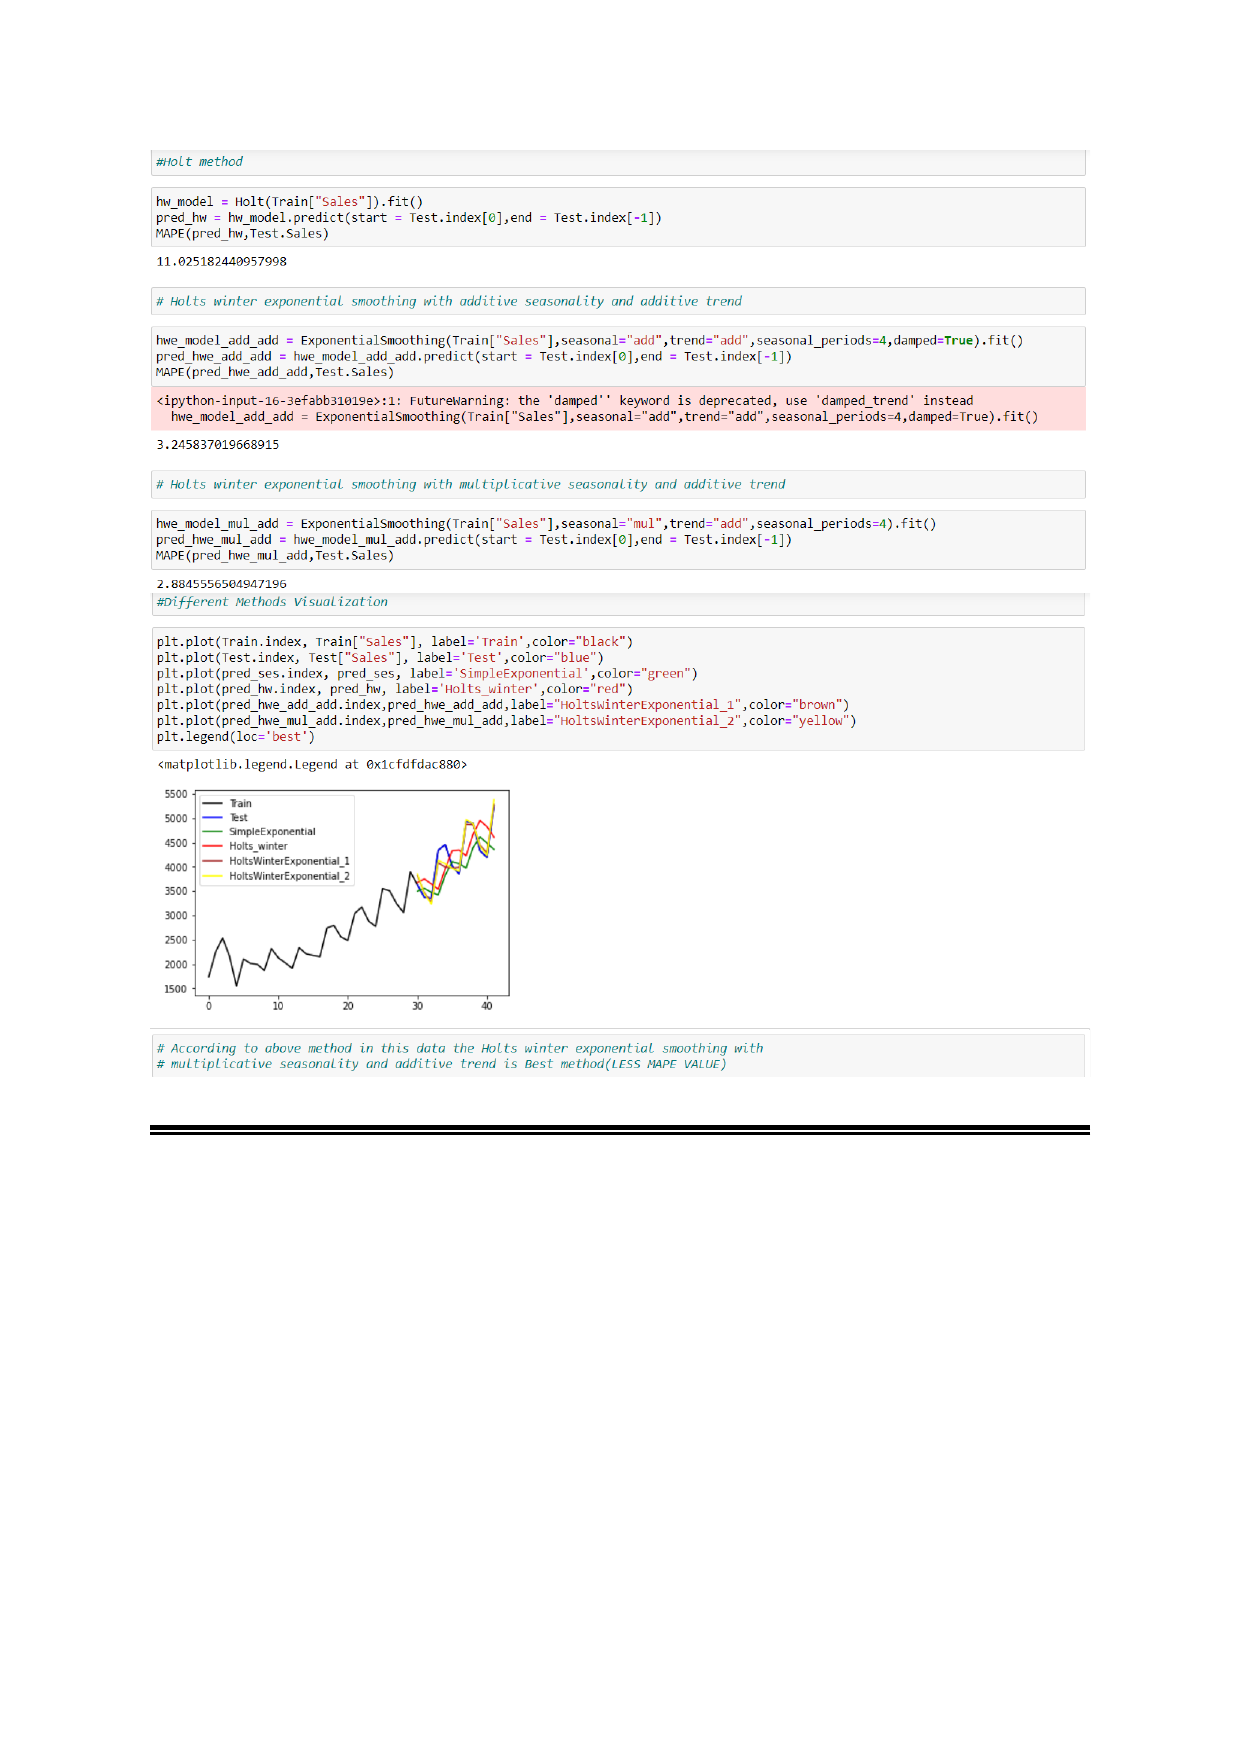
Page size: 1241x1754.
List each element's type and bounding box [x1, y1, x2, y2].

picture [150, 150, 1091, 1077]
